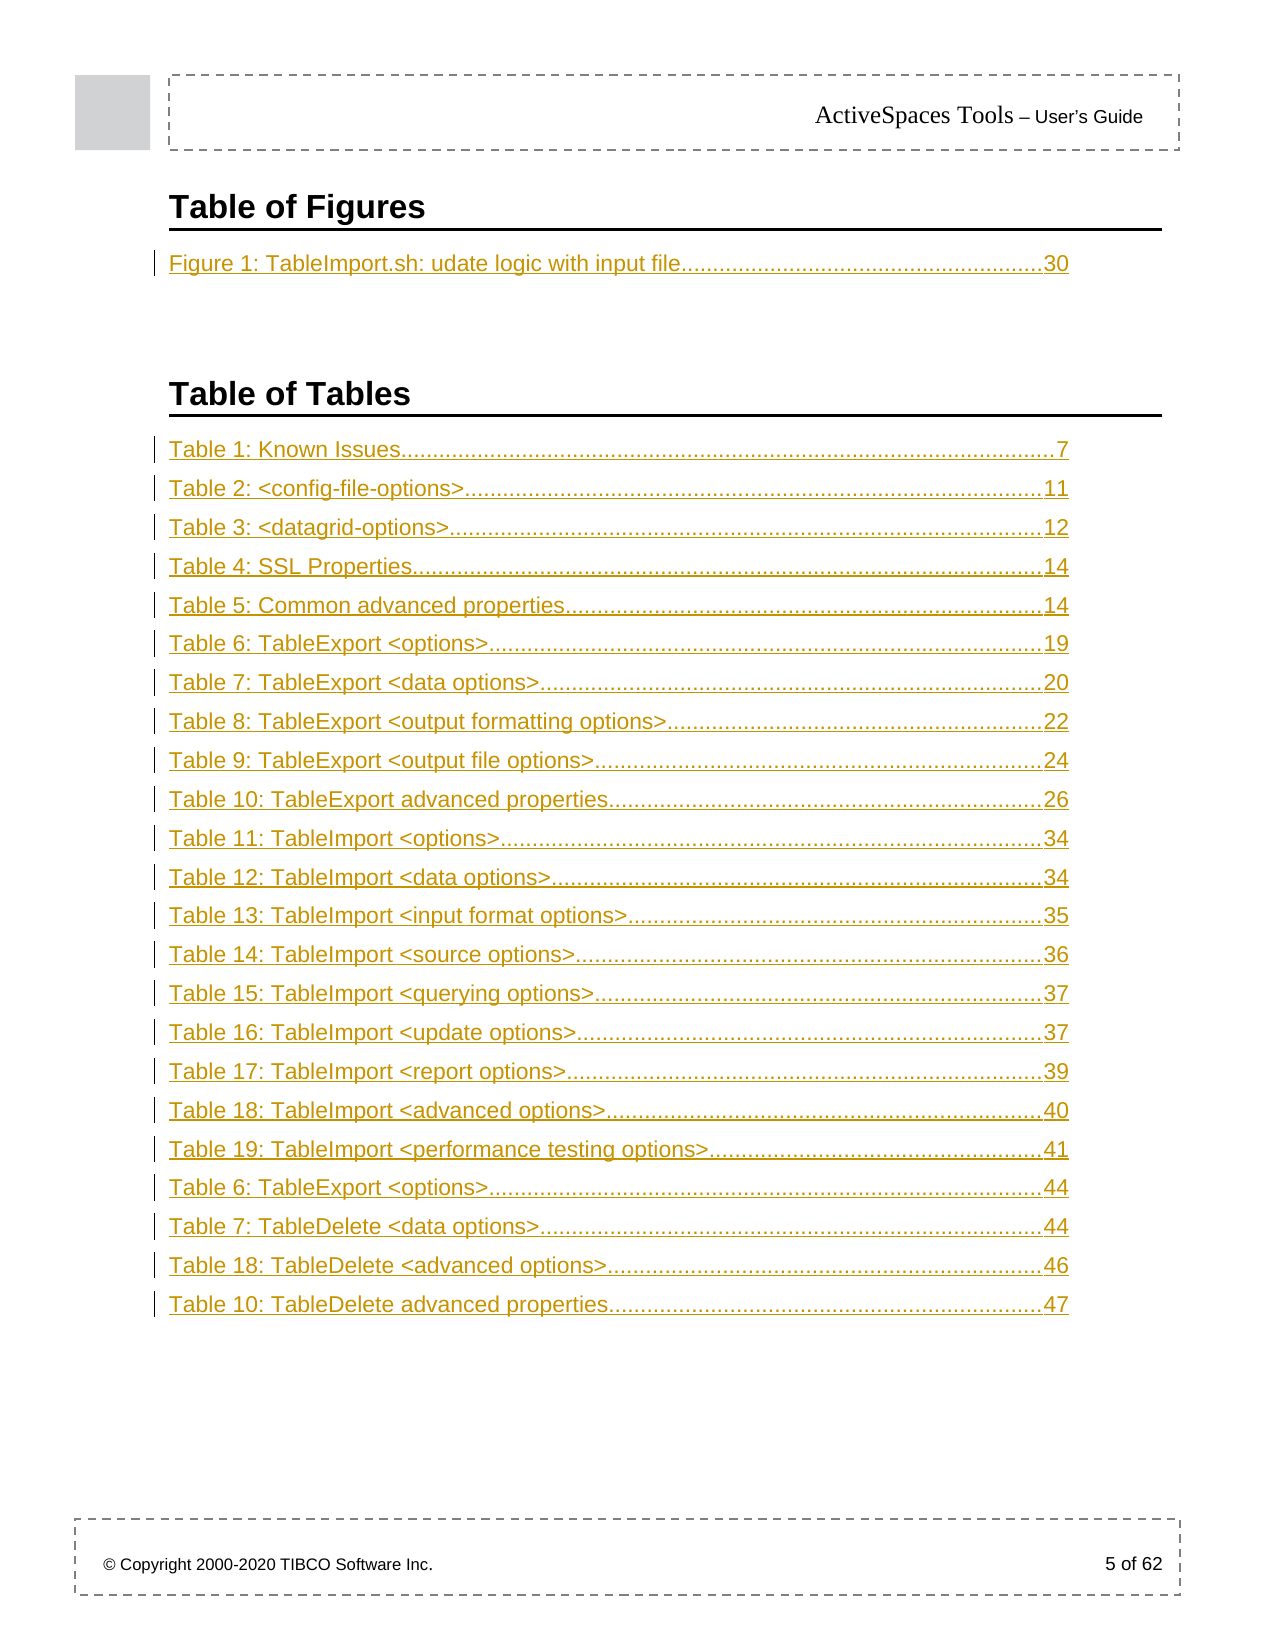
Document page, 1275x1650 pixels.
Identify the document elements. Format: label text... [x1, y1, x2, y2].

text Table of Figures [169, 187, 1162, 228]
text Table of Tables [169, 374, 1162, 414]
